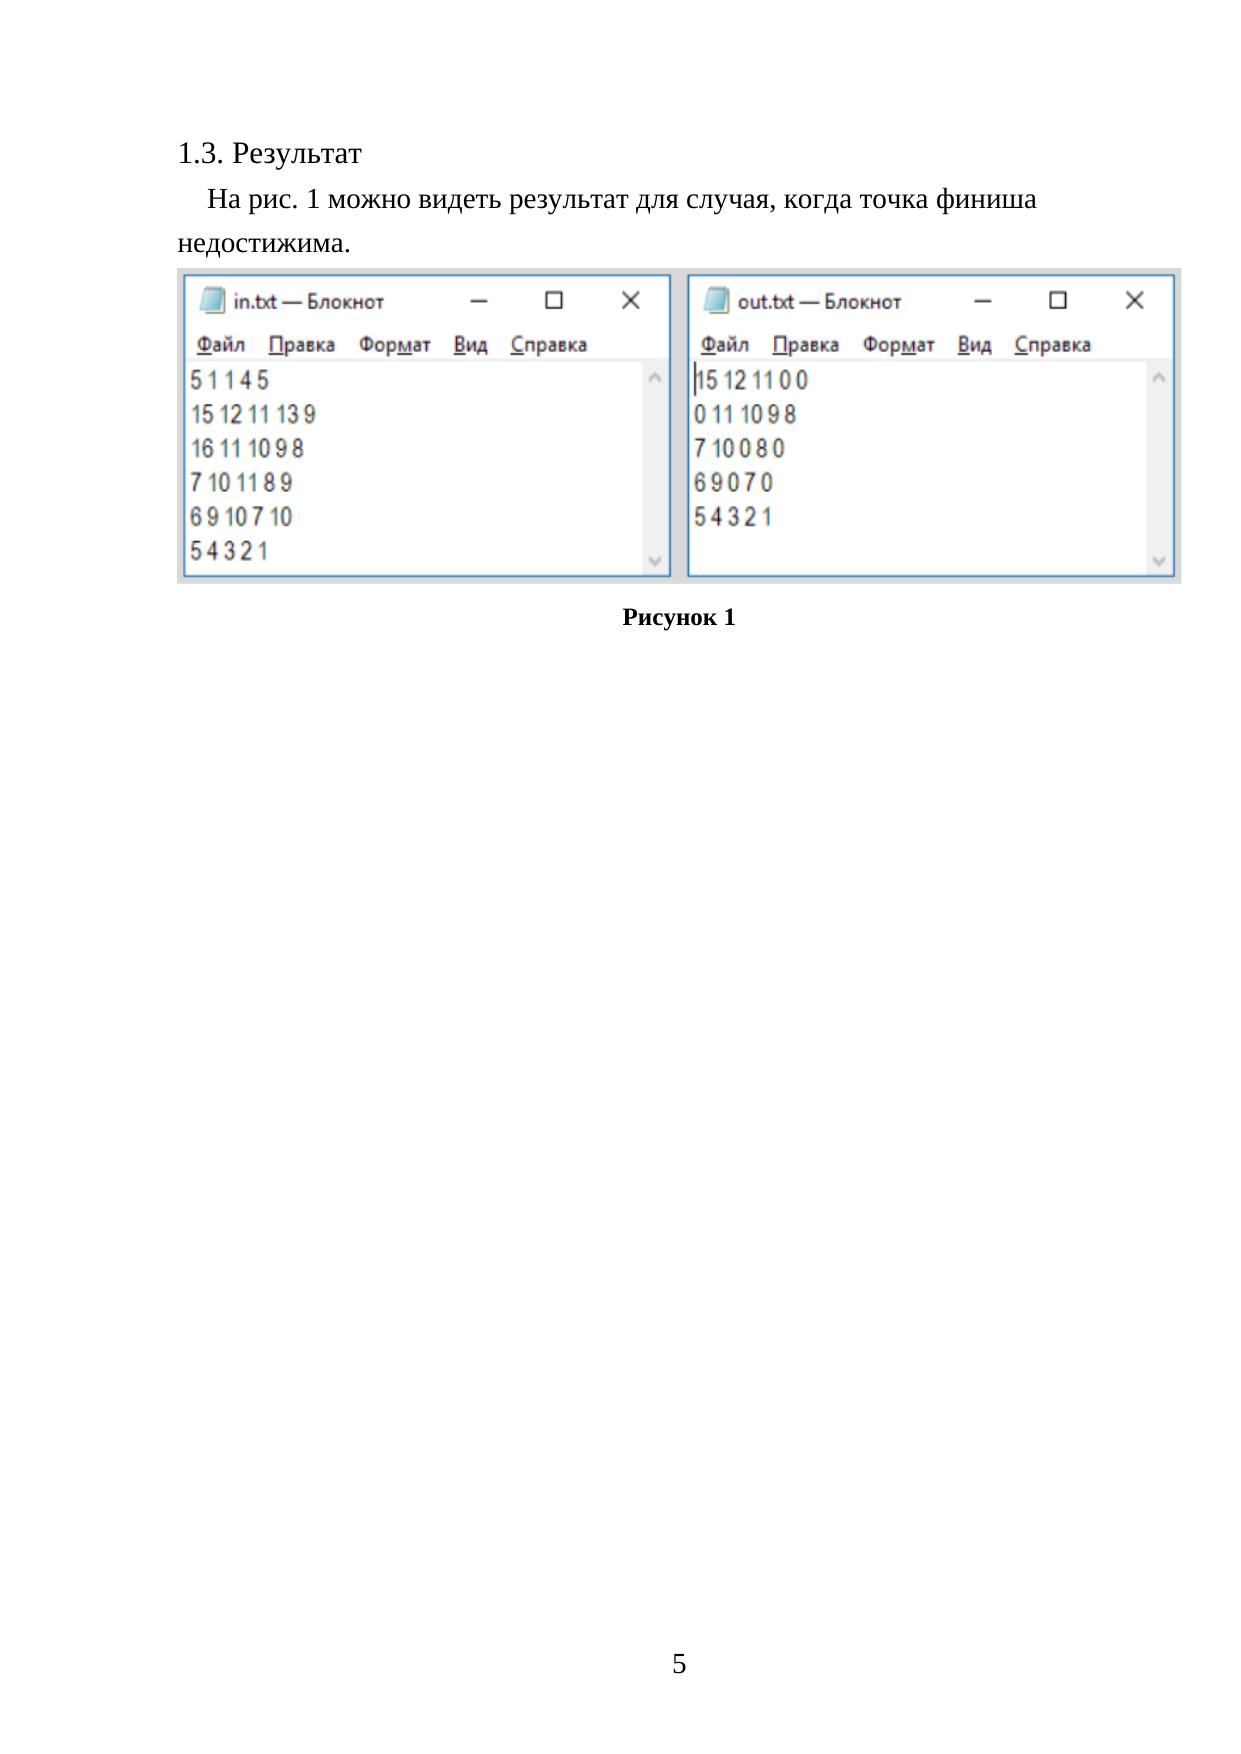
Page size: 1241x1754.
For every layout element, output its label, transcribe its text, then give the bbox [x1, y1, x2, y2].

text На рис. 1 можно видеть результат для случая, когда точка финиша недостижима. [177, 181, 1181, 268]
text Рисунок 1 [177, 602, 1181, 631]
subtitle Результат [177, 135, 1181, 171]
